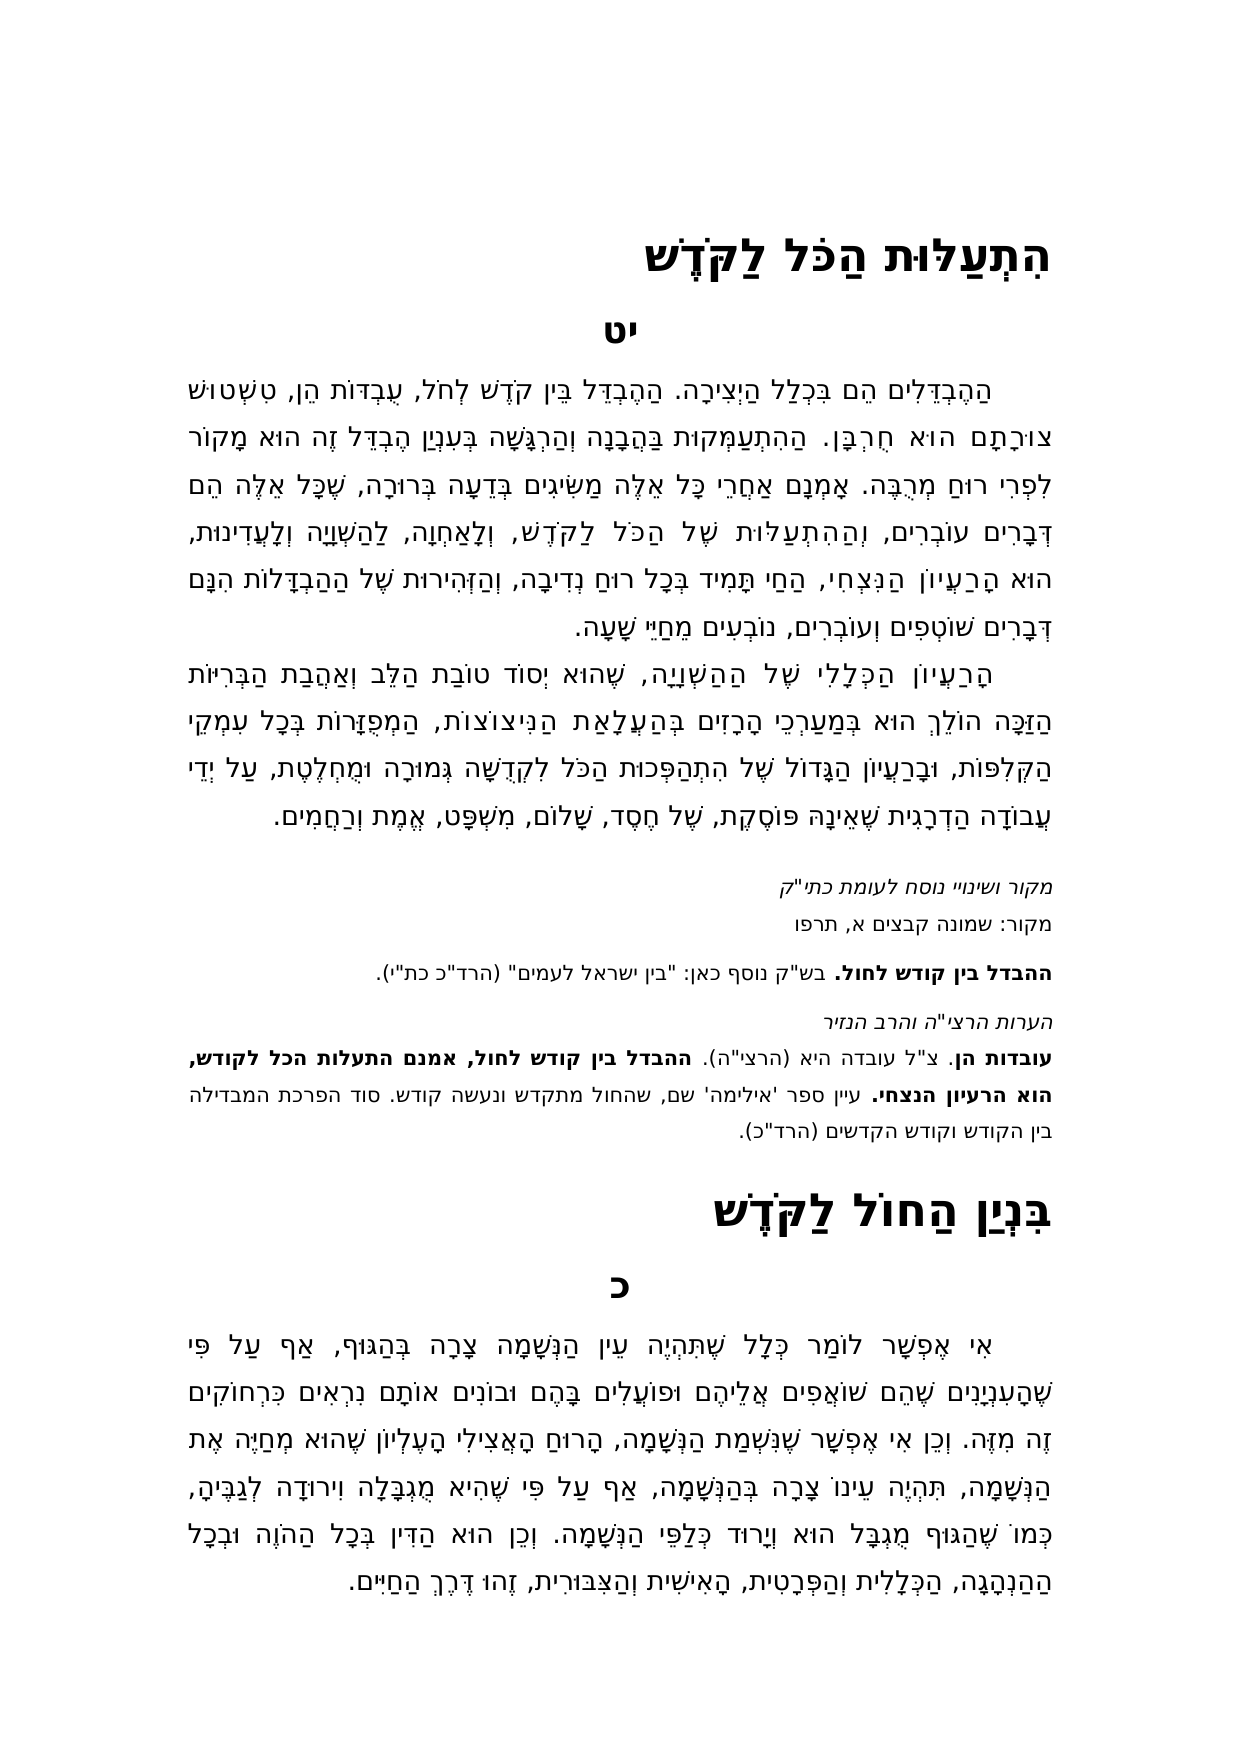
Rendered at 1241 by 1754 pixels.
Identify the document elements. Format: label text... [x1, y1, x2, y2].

text בִּנְיַן הַחוֹל לַקֹּדֶשׁ [187, 1183, 1053, 1237]
text הַהֶבְדֵּלִים הֵם בִּכְלַל הַיְצִירָה. הַהֶבְדֵּל בֵּין קֹדֶשׁ לְחֹל, עֻבְדּוֹת הֵן, טִשְׁטוּשׁ צוּרָתָם הוּא חֻרְבָּן. הַהִתְעַמְּקוּת בַּהֲבָנָה וְהַרְגָּשָׁה בְּעִנְיַן הֶבְדֵּל זֶה הוּא מָקוֹר לִפְרִי רוּחַ מְרֻבֶּה. אָמְנָם אַחֲרֵי כָּל אֵלֶּה מַשִּׂיגִים בְּדֵעָה בְּרוּרָה, שֶׁכָּל אֵלֶּה הֵם דְּבָרִים עוֹבְרִים, וְהַהִתְעַלּוּת שֶׁל הַכֹּל לַקֹּדֶשׁ, וְלָאַחְוָה, לַהַשְׁוָיָה וְלָעֲדִינוּת, הוּא הָרַעֲיוֹן הַנִּצְחִי, הַחַי תָּמִיד בְּכָל רוּחַ נְדִיבָה, וְהַזְּהִירוּת שֶׁל הַהַבְדָּלוֹת הִנָּם דְּבָרִים שׁוֹטְפִים וְעוֹבְרִים, נוֹבְעִים מֵחַיֵּי שָׁעָה. [187, 374, 1053, 642]
text הָרַעֲיוֹן הַכְּלָלִי שֶׁל הַהַשְׁוָיָה, שֶׁהוּא יְסוֹד טוֹבַת הַלֵּב וְאַהֲבַת הַבְּרִיּוֹת הַזַּכָּה הוֹלֵךְ הוּא בְּמַעַרְכֵי הָרָזִים בְּהַעֲלָאַת הַנִּיצוֹצוֹת, הַמְפֻזָּרוֹת בְּכָל עִמְקֵי הַקְּלִפּוֹת, וּבָרַעֲיוֹן הַגָּדוֹל שֶׁל הִתְהַפְּכוּת הַכֹּל לִקְדֻשָּׁה גְּמוּרָה וּמֻחְלֶטֶת, עַל יְדֵי עֲבוֹדָה הַדְרָגִית שֶׁאֵינָהּ פּוֹסֶקֶת, שֶׁל חֶסֶד, שָׁלוֹם, מִשְׁפָּט, אֱמֶת וְרַחֲמִים. [187, 658, 1053, 832]
text עובדות הן. צ"ל עובדה היא (הרצי"ה). ההבדל בין קודש לחול, אמנם התעלות הכל לקודש, הוא הרעיון הנצחי. עיין ספר 'אילימה' שם, שהחול מתקדש ונעשה קודש. סוד הפרכת המבדילה בין הקודש וקודש הקדשים (הרד"כ). [187, 1046, 1053, 1143]
text כ [187, 1263, 1053, 1307]
text מקור: שמונה קבצים א, תרפו [187, 912, 1053, 936]
text אִי אֶפְשָׁר לוֹמַר כְּלָל שֶׁתִּהְיֶה עֵין הַנְּשָׁמָה צָרָה בְּהַגּוּף, אַף עַל פִּי שֶׁהָעִנְיָנִים שֶׁהֵם שׁוֹאֲפִים אֲלֵיהֶם וּפוֹעֲלִים בָּהֶם וּבוֹנִים אוֹתָם נִרְאִים כִּרְחוֹקִים זֶה מִזֶּה. וְכֵן אִי אֶפְשָׁר שֶׁנִּשְׁמַת הַנְּשָׁמָה, הָרוּחַ הָאֲצִילִי הָעֶלְיוֹן שֶׁהוּא מְחַיֶּה אֶת הַנְּשָׁמָה, תִּהְיֶה עֵינוֹ צָרָה בְּהַנְּשָׁמָה, אַף עַל פִּי שֶׁהִיא מֻגְבָּלָה וִירוּדָה לְגַבֶּיהָ, כְּמוֹ שֶׁהַגּוּף מֻגְבָּל הוּא וְיָרוּד כְּלַפֵּי הַנְּשָׁמָה. וְכֵן הוּא הַדִּין בְּכָל הַהֹוֶה וּבְכָל הַהַנְהָגָה, הַכְּלָלִית וְהַפְּרָטִית, הָאִישִׁית וְהַצִּבּוּרִית, זֶהוּ דֶּרֶךְ הַחַיִּים. [187, 1329, 1053, 1597]
text ההבדל בין קודש לחול. בש"ק נוסף כאן: "בין ישראל לעמים" (הרד"כ כת"י). [187, 961, 1053, 985]
text הערות הרצי"ה והרב הנזיר [187, 1010, 1053, 1034]
text הִתְעַלּוּת הַכֹּל לַקֹּדֶשׁ [187, 229, 1053, 282]
text יט [187, 309, 1053, 353]
text מקור ושינויי נוסח לעומת כתי"ק [187, 875, 1053, 900]
